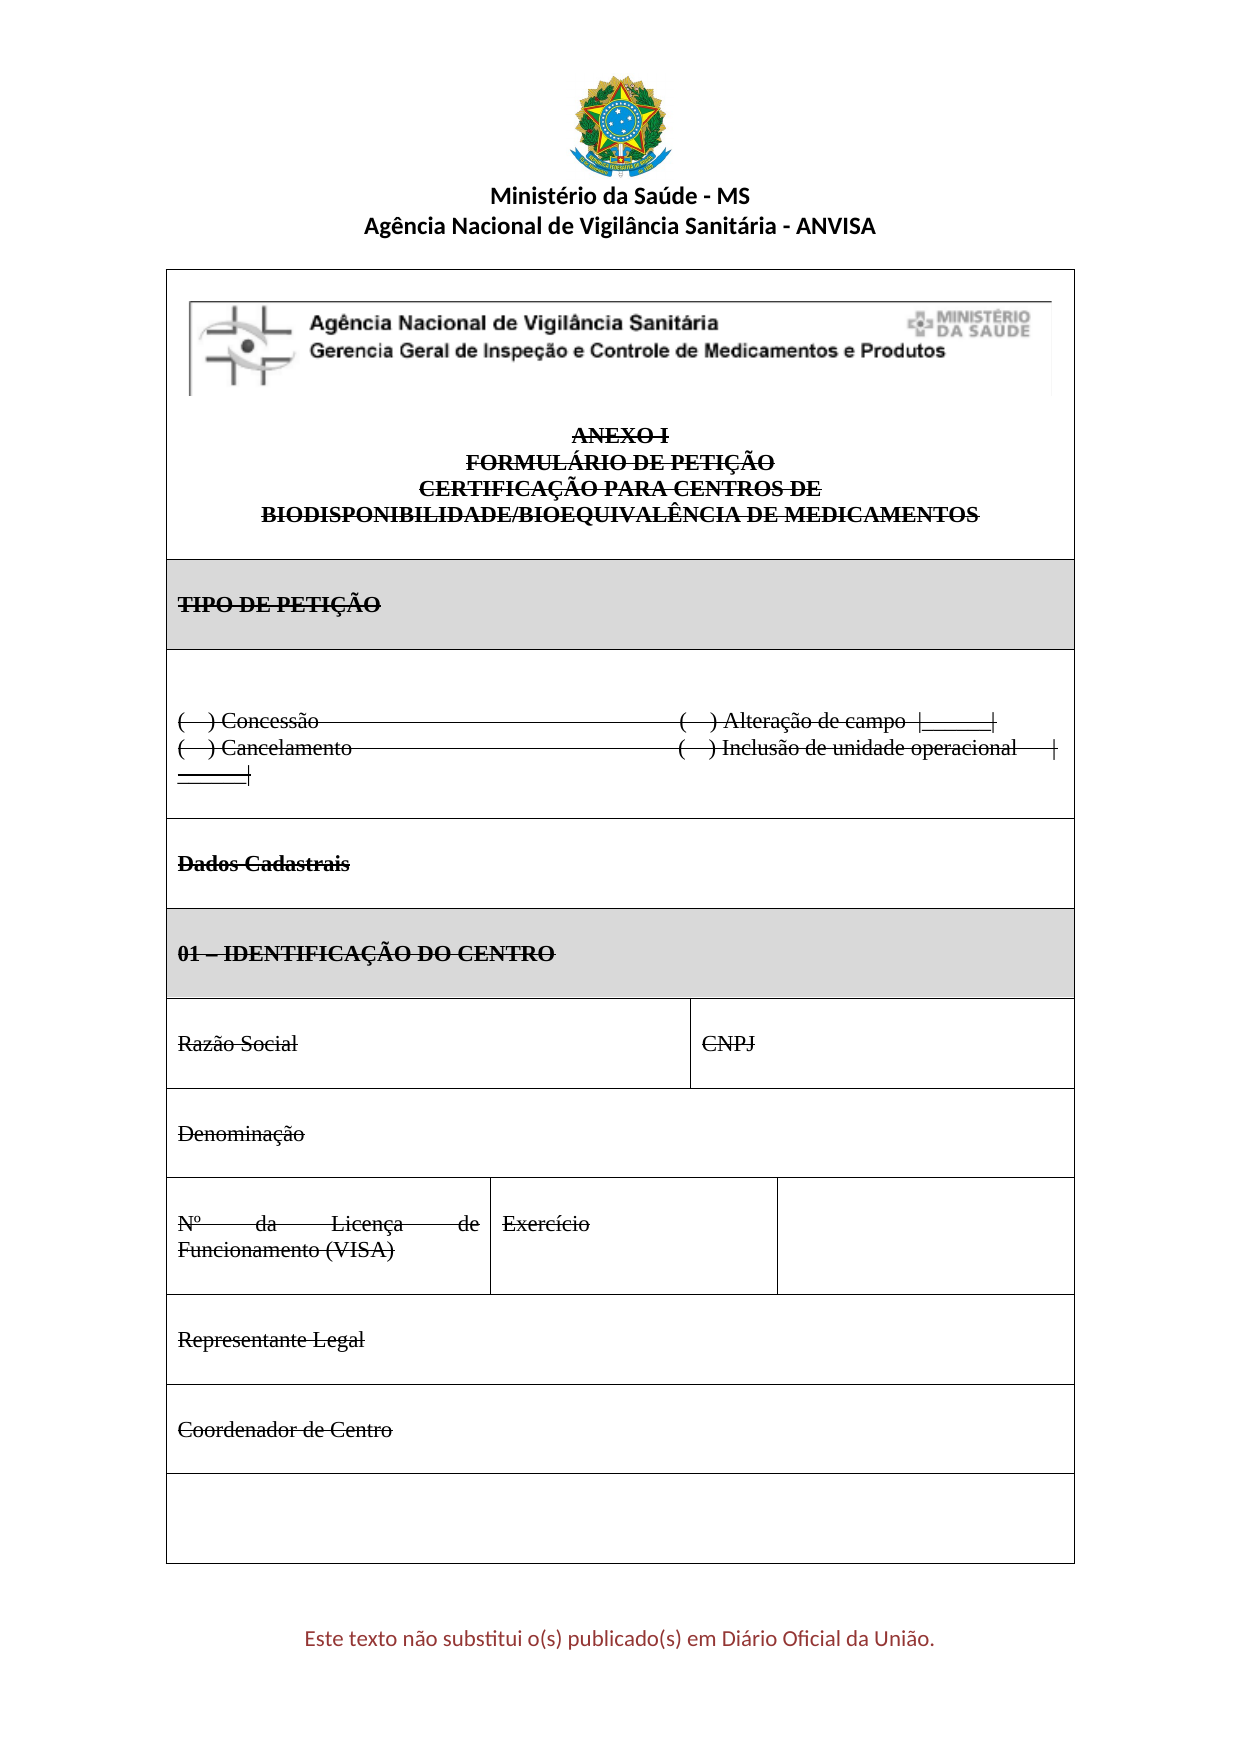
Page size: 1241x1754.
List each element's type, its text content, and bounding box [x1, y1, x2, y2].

picture [188, 301, 1052, 396]
table_cell [778, 1178, 1074, 1293]
table_cell Exercício [491, 1178, 777, 1293]
table_header ANEXO I FORMULÁRIO DE PETIÇÃO CERTIFICAÇÃO PARA CENTROS DE BIODISPONIBILIDADE/BIOEQUIVALÊNCIA DE MEDICAMENTOS [167, 270, 1074, 559]
table_cell TIPO DE PETIÇÃO [167, 560, 1074, 649]
table_cell ( ) Concessão ( ) Alteração de campo |______| ( ) Cancelamento ( ) Inclusão de unidade operacional |______| [167, 650, 1074, 818]
table_cell Dados Cadastrais [167, 819, 1074, 908]
table_cell [167, 1474, 1074, 1563]
table_cell Nº da Licença de Funcionamento (VISA) [167, 1178, 490, 1293]
table_cell Razão Social [167, 999, 690, 1087]
table_cell Coordenador de Centro [167, 1385, 1074, 1473]
table_cell 01 – IDENTIFICAÇÃO DO CENTRO [167, 909, 1074, 997]
table_cell CNPJ [691, 999, 1074, 1087]
table_cell Denominação [167, 1089, 1074, 1177]
picture [566, 73, 674, 180]
table_cell Representante Legal [167, 1295, 1074, 1383]
